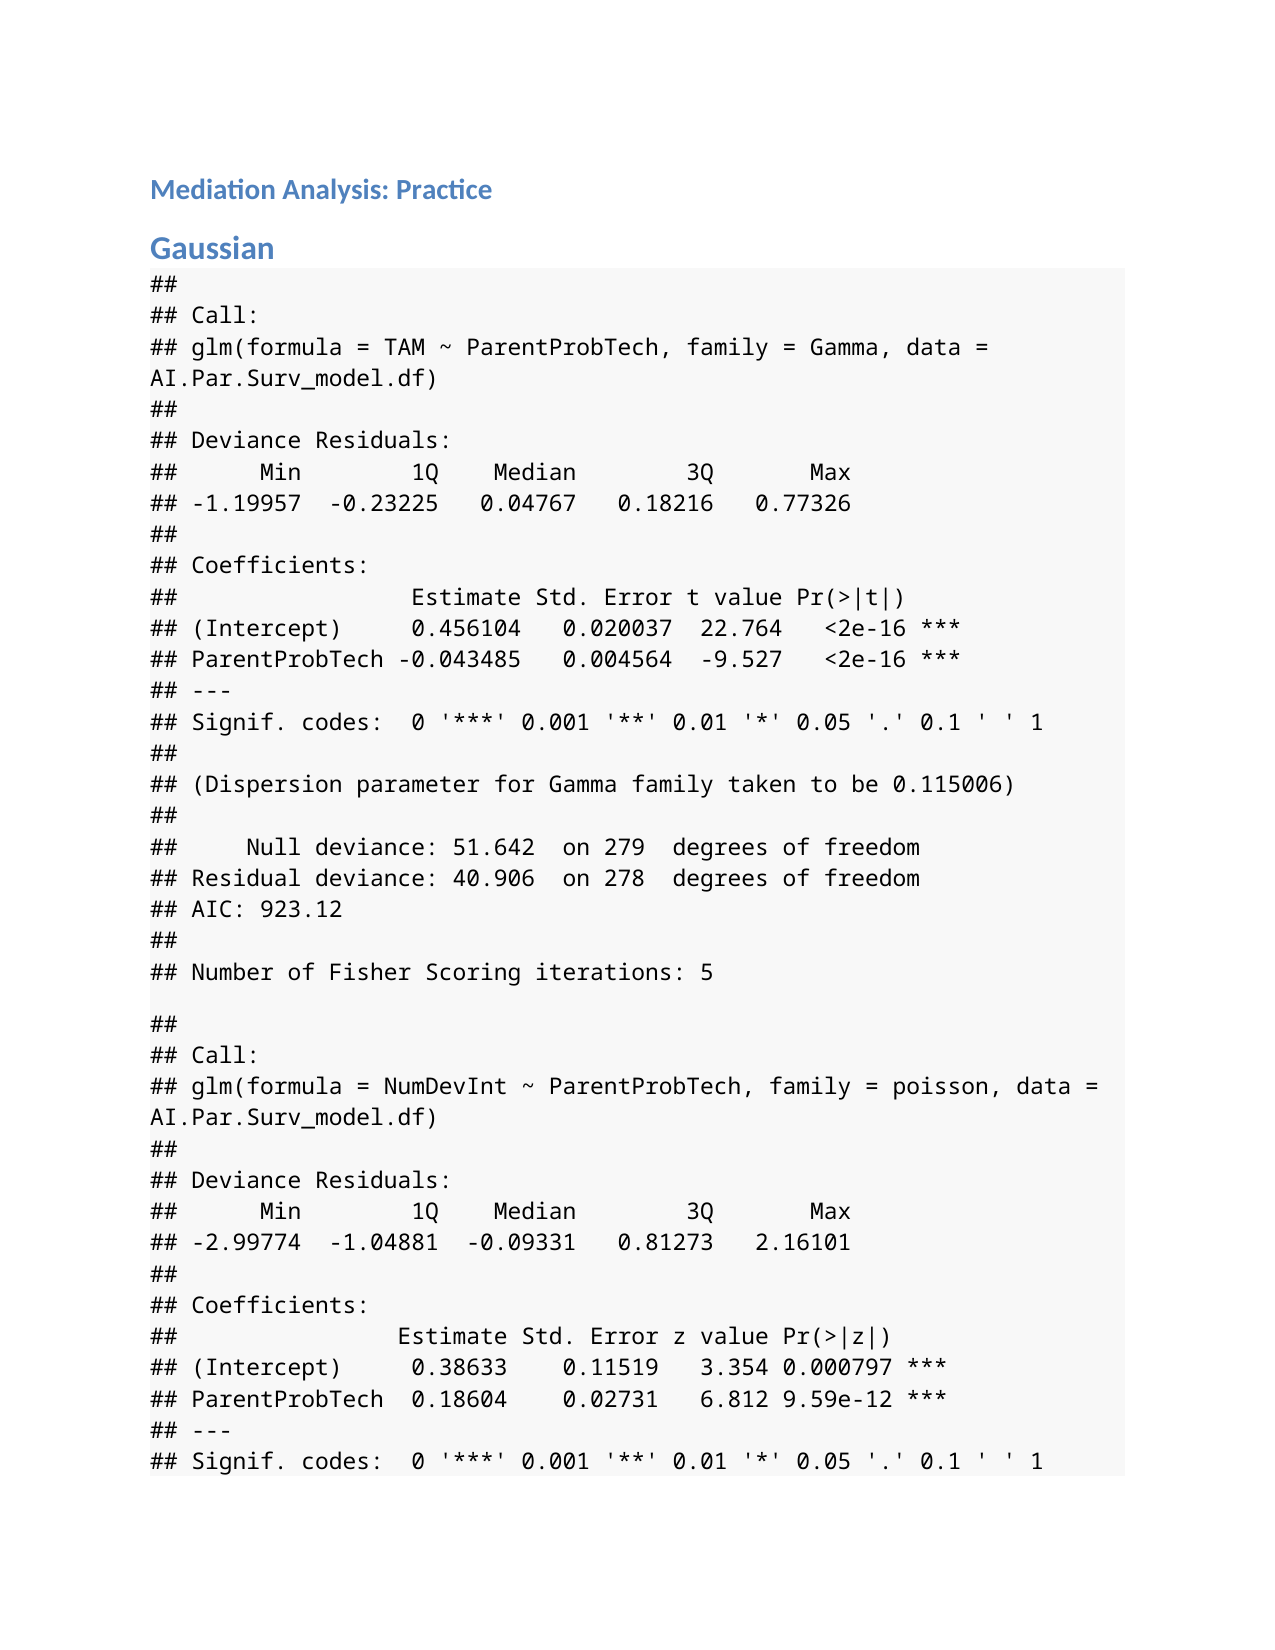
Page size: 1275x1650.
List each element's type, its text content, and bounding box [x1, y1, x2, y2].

subtitle Mediation Analysis: Practice [150, 171, 1125, 206]
text ## ## Call: ## glm(formula = TAM ~ ParentProbTech, family = Gamma, data = AI.Par.Surv_model.df) ## ## Deviance Residuals: ## Min 1Q Median 3Q Max ## -1.19957 -0.23225 0.04767 0.18216 0.77326 ## ## Coefficients: ## Estimate Std. Error t value Pr(>|t|) ## (Intercept) 0.456104 0.020037 22.764 <2e-16 *** ## ParentProbTech -0.043485 0.004564 -9.527 <2e-16 *** ## --- ## Signif. codes: 0 '***' 0.001 '**' 0.01 '*' 0.05 '.' 0.1 ' ' 1 ## ## (Dispersion parameter for Gamma family taken to be 0.115006) ## ## Null deviance: 51.642 on 279 degrees of freedom ## Residual deviance: 40.906 on 278 degrees of freedom ## AIC: 923.12 ## ## Number of Fisher Scoring iterations: 5 [150, 268, 1125, 987]
subtitle Gaussian [150, 227, 1125, 268]
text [150, 1008, 1125, 1476]
